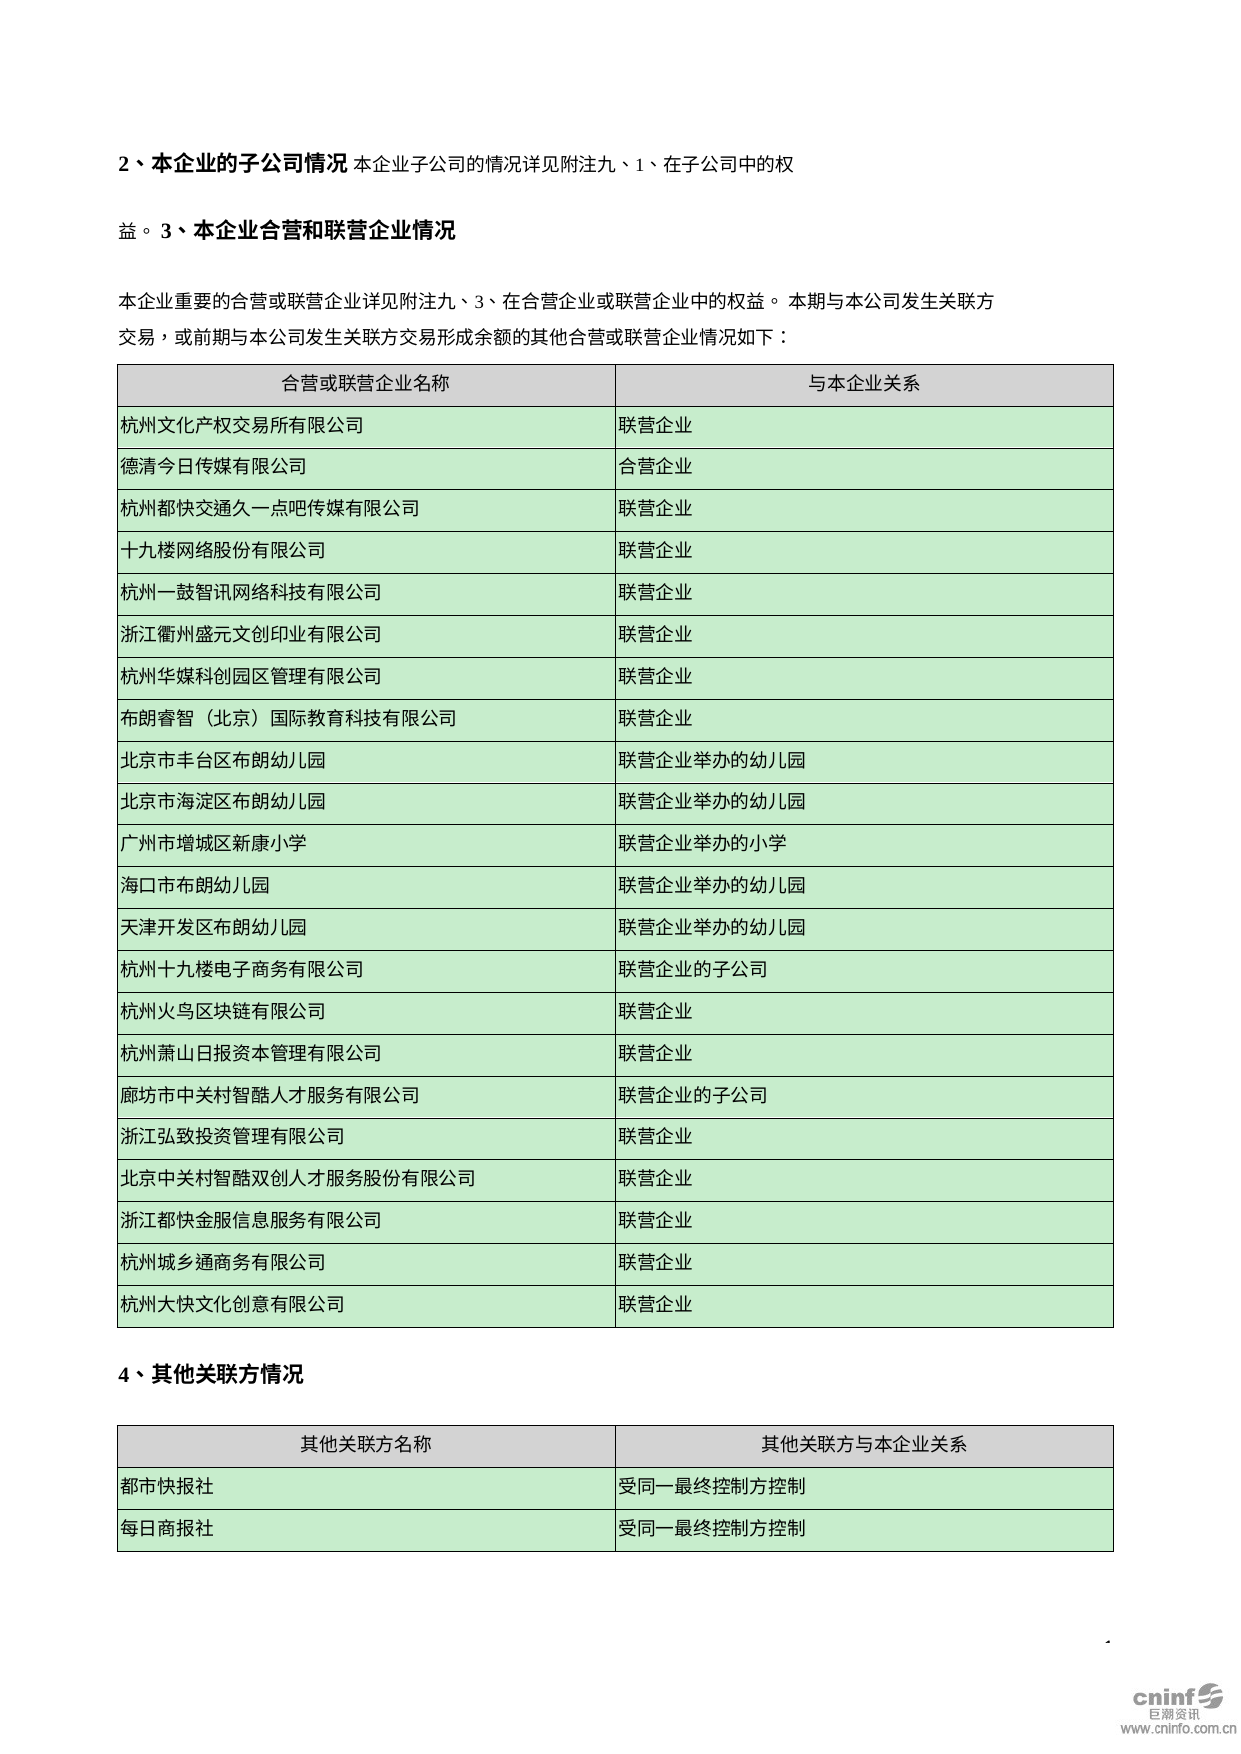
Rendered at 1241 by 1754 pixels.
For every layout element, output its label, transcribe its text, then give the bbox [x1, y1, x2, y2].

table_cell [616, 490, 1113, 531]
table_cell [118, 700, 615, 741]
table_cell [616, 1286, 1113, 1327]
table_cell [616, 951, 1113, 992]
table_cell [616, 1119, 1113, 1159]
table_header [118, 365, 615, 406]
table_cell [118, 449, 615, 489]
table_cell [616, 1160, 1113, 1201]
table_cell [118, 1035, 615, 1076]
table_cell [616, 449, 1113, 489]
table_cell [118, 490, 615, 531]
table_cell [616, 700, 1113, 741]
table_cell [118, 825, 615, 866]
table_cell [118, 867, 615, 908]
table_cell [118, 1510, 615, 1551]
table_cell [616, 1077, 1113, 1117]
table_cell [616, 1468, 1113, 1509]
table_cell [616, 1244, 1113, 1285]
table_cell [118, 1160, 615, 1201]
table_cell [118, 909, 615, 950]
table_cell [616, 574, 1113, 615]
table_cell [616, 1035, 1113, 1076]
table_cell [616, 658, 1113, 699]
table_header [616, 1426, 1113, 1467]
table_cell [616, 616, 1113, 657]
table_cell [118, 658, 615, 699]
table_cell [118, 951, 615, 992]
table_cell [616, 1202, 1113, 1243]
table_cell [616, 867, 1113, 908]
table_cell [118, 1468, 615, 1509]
subtitle 4、其他关联方情况 [118, 1359, 1240, 1388]
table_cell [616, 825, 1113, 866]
text 2、本企业的子公司情况 本企业子公司的情况详见附注九、1、在子公司中的权益。 3、本企业合营和联营企业情况 [118, 148, 795, 245]
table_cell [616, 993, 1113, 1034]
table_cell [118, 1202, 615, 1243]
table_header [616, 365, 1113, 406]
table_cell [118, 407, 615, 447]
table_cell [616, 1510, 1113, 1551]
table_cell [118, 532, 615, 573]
text 本企业重要的合营或联营企业详见附注九、3、在合营企业或联营企业中的权益。 本期与本公司发生关联方交易，或前期与本公司发生关联方交易形成余额的其他合营或联营企业情况如下： [118, 289, 1002, 350]
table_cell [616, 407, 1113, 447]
picture [1115, 1680, 1240, 1737]
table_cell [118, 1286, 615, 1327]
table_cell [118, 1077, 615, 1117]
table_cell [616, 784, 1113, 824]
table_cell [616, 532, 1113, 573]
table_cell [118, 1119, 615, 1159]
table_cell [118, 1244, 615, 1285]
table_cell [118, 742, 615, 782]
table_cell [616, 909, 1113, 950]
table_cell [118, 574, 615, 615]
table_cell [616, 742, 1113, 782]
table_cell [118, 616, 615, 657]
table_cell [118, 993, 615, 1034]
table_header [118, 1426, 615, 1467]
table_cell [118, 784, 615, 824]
